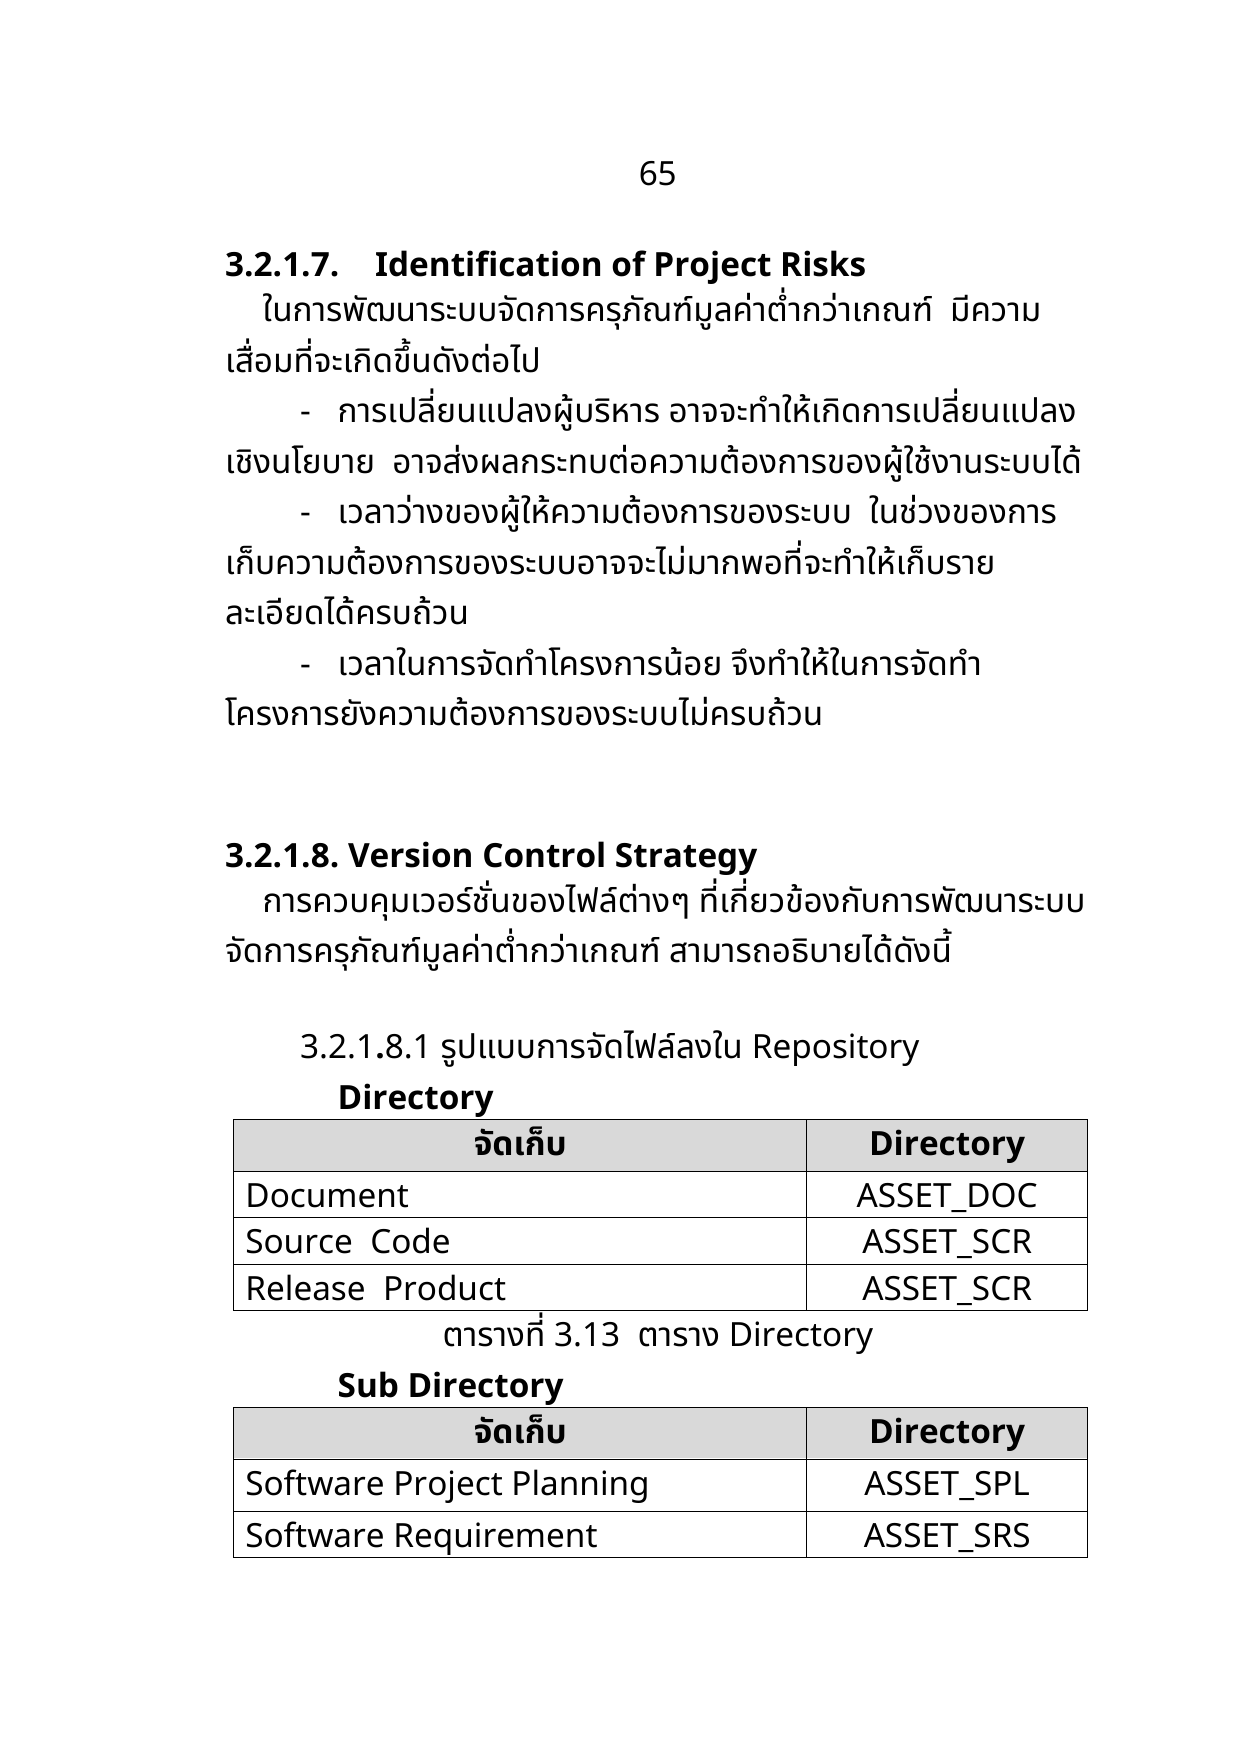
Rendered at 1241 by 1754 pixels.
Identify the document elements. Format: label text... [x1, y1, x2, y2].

text - เวลาในการจัดทำโครงการน้อย จึงทำให้ในการจัดทำโครงการยังความต้องการของระบบไม่ครบถ้วน [225, 639, 1090, 741]
text 3.2.1.7. Identification of Project Risks [225, 241, 1090, 286]
table_cell Software Requirement Specification [234, 1512, 806, 1557]
text 3.2.1.8. Version Control Strategy [225, 831, 1090, 877]
table_header Directory [807, 1408, 1087, 1458]
table_cell ASSET_SRS [807, 1512, 1087, 1557]
text ตารางที่ 3.13 ตาราง Directory [225, 1311, 1090, 1362]
table_header จัดเก็บ [234, 1120, 806, 1171]
table_cell ASSET_SCR [807, 1218, 1087, 1263]
text ในการพัฒนาระบบจัดการครุภัณฑ์มูลค่าต่ำกว่าเกณฑ์ มีความเสื่อมที่จะเกิดขึ้นดังต่อไป [225, 286, 1090, 387]
table_cell Document [234, 1172, 806, 1217]
table_header จัดเก็บ [234, 1408, 806, 1458]
table_cell ASSET_DOC [807, 1172, 1087, 1217]
text การควบคุมเวอร์ชั่นของไฟล์ต่างๆ ที่เกี่ยวข้องกับการพัฒนาระบบจัดการครุภัณฑ์มูลค่าต่ำกว่าเกณฑ์ สามารถอธิบายได้ดังนี้ [225, 877, 1090, 978]
text 3.2.1.8.1 รูปแบบการจัดไฟล์ลงใน Repository [225, 1023, 1090, 1074]
table_header Directory [807, 1120, 1087, 1171]
table_cell Software Project Planning [234, 1460, 806, 1511]
text - การเปลี่ยนแปลงผู้บริหาร อาจจะทำให้เกิดการเปลี่ยนแปลงเชิงนโยบาย อาจส่งผลกระทบต่อความต้องการของผู้ใช้งานระบบได้ [225, 387, 1090, 488]
table_cell Source Code [234, 1218, 806, 1263]
table_cell Release Product [234, 1265, 806, 1310]
text Sub Directory [225, 1362, 1090, 1407]
text - เวลาว่างของผู้ให้ความต้องการของระบบ ในช่วงของการเก็บความต้องการของระบบอาจจะไม่มากพอที่จะทำให้เก็บรายละเอียดได้ครบถ้วน [225, 488, 1090, 639]
table_cell ASSET_SPL [807, 1460, 1087, 1511]
table_cell ASSET_SCR [807, 1265, 1087, 1310]
text Directory [225, 1074, 1090, 1119]
